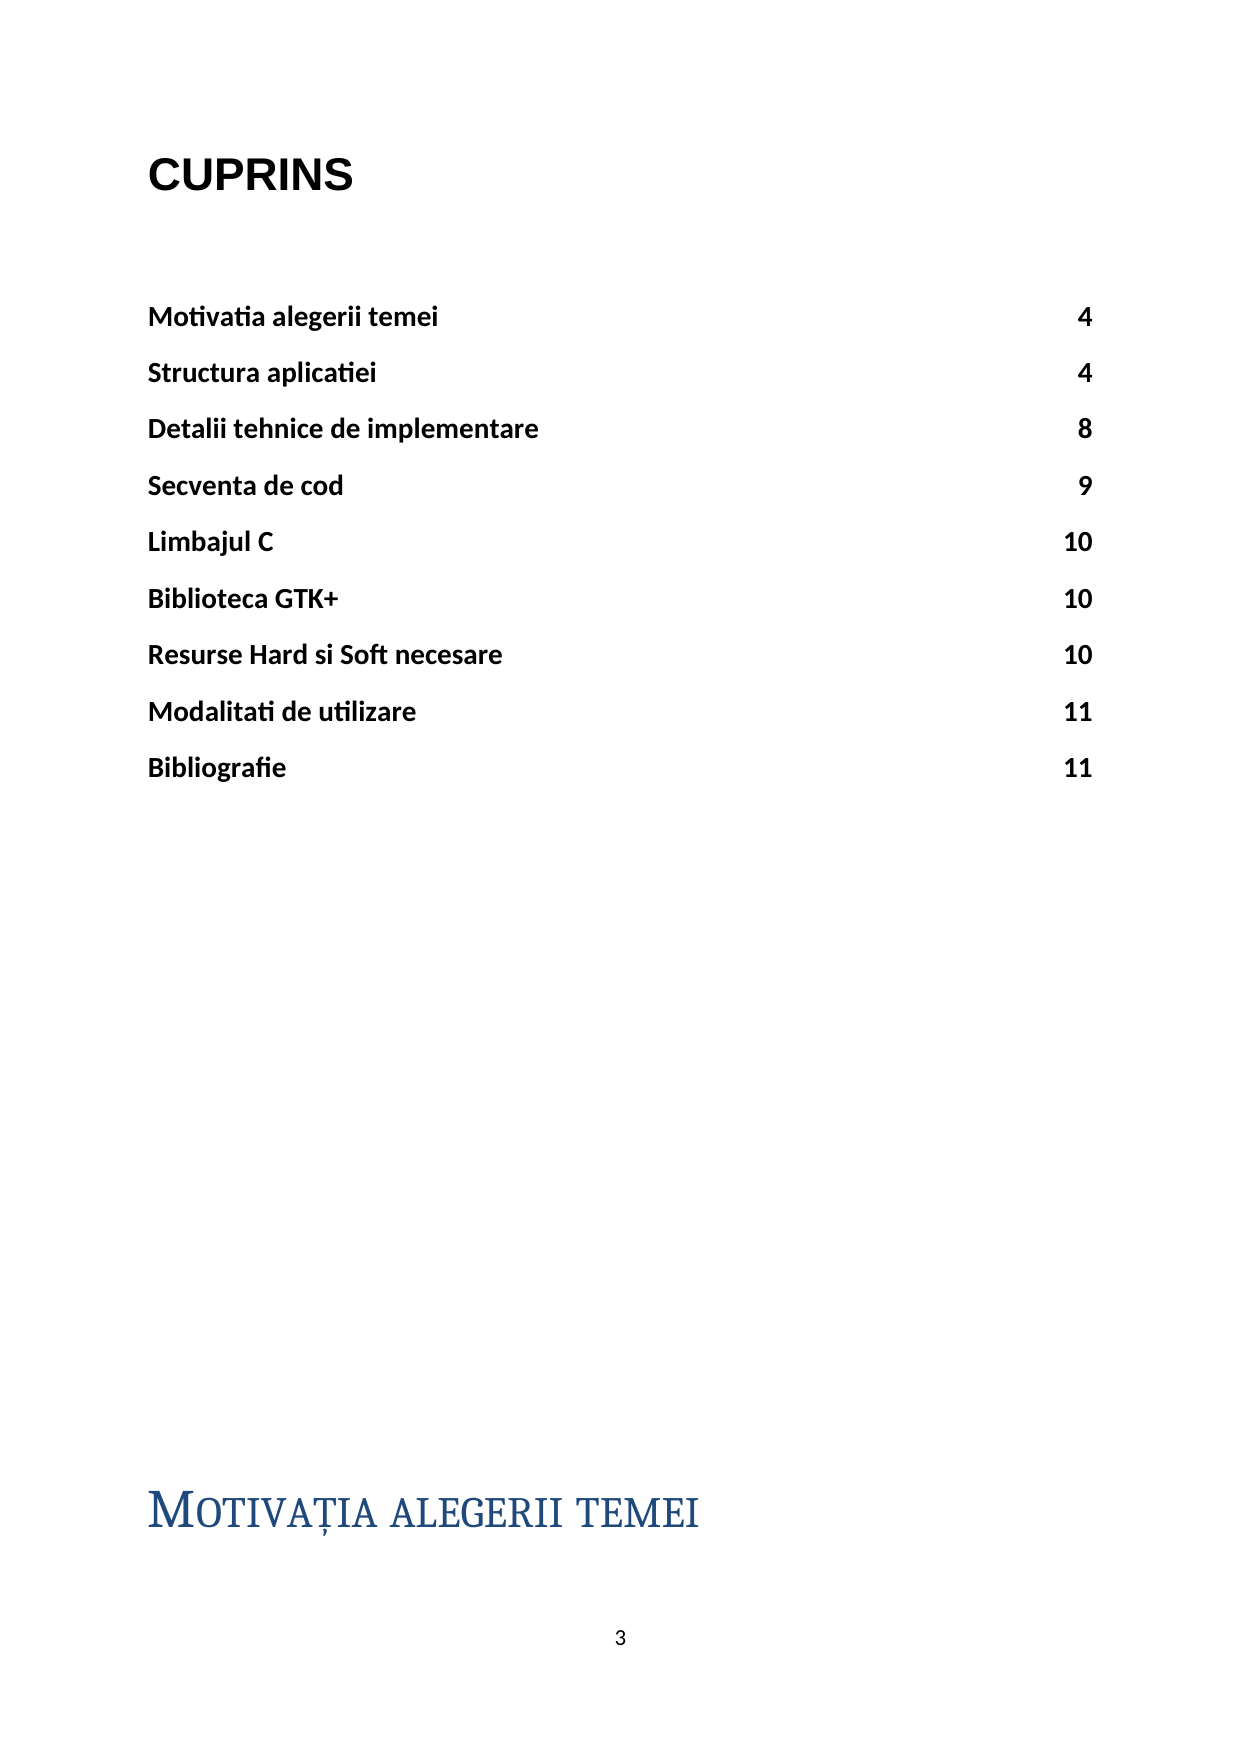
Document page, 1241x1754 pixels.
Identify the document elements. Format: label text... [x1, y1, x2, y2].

title Motivația alegerii temei [148, 1486, 1093, 1538]
text CUPRINS [148, 148, 1093, 200]
